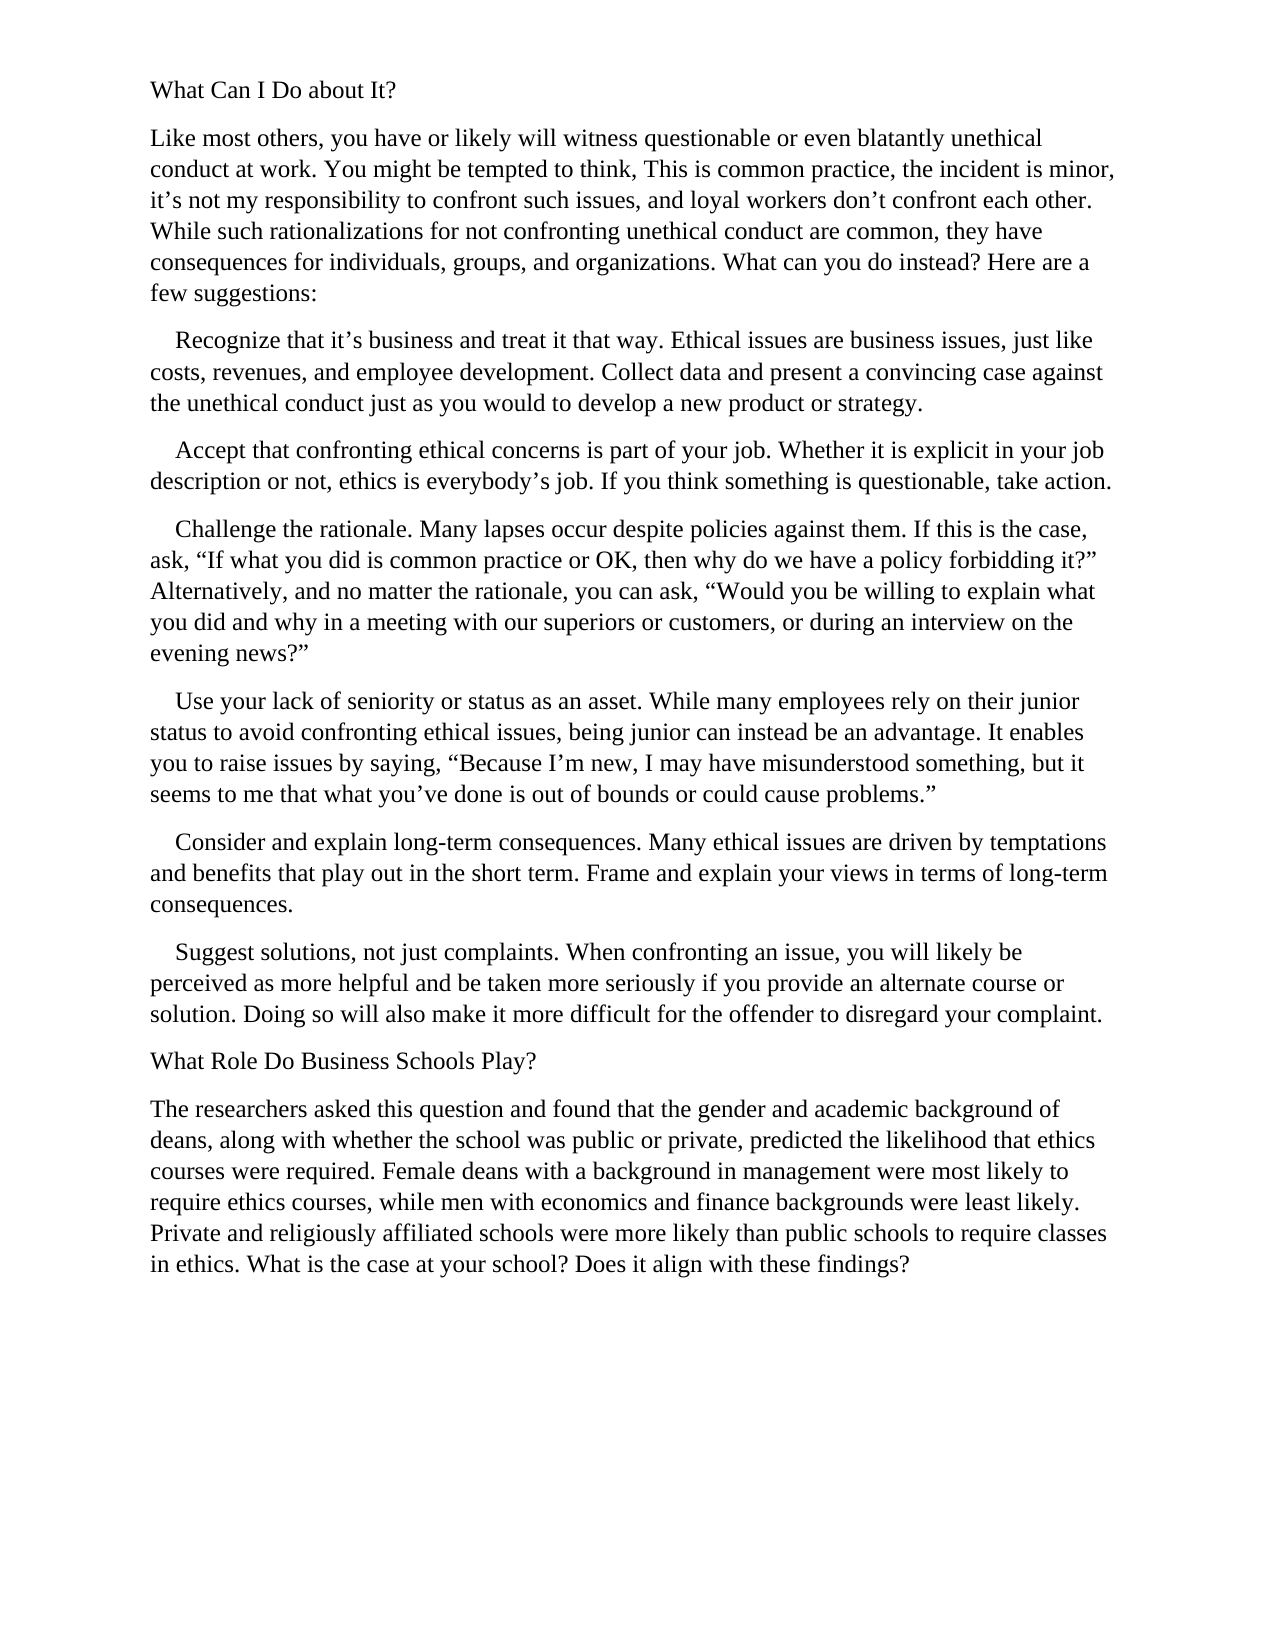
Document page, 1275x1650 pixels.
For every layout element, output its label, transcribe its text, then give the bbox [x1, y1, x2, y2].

text The researchers asked this question and found that the gender and academic background of deans, along with whether the school was public or private, predicted the likelihood that ethics courses were required. Female deans with a background in management were most likely to require ethics courses, while men with economics and finance backgrounds were least likely. Private and religiously affiliated schools were more likely than public schools to require classes in ethics. What is the case at your school? Does it align with these findings? [150, 1094, 1125, 1278]
text Suggest solutions, not just complaints. When confronting an issue, you will likely be perceived as more helpful and be taken more seriously if you provide an alternate course or solution. Doing so will also make it more difficult for the offender to disregard your complaint. [150, 937, 1125, 1027]
text Accept that confronting ethical concerns is part of your job. Whether it is explicit in your job description or not, ethics is everybody’s job. If you think something is questionable, take action. [150, 435, 1125, 495]
text What Role Do Business Schools Play? [150, 1046, 1125, 1075]
text Recognize that it’s business and treat it that way. Ethical issues are business issues, just like costs, revenues, and employee development. Collect data and present a convincing case against the unethical conduct just as you would to develop a new product or strategy. [150, 326, 1125, 416]
text What Can I Do about It? [150, 75, 1125, 104]
text Use your lack of seniority or status as an asset. While many employees rely on their junior status to avoid confronting ethical issues, being junior can instead be an advantage. It enables you to raise issues by saying, “Because I’m new, I may have misunderstood something, but it seems to me that what you’ve done is out of bounds or could cause problems.” [150, 686, 1125, 808]
text Challenge the rationale. Many lapses occur despite policies against them. If this is the case, ask, “If what you did is common practice or OK, then why do we have a policy forbidding it?” Alternatively, and no matter the rationale, you can ask, “Would you be willing to explain what you did and why in a meeting with our superiors or customers, or during an interview on the evening news?” [150, 514, 1125, 667]
text Consider and explain long-term consequences. Many ethical issues are driven by temptations and benefits that play out in the short term. Frame and explain your views in terms of long-term consequences. [150, 827, 1125, 918]
text Like most others, you have or likely will witness questionable or even blatantly unethical conduct at work. You might be tempted to think, This is common practice, the incident is minor, it’s not my responsibility to confront such issues, and loyal workers don’t confront each other. While such rationalizations for not confronting unethical conduct are common, they have consequences for individuals, groups, and organizations. What can you do instead? Here are a few suggestions: [150, 123, 1125, 307]
